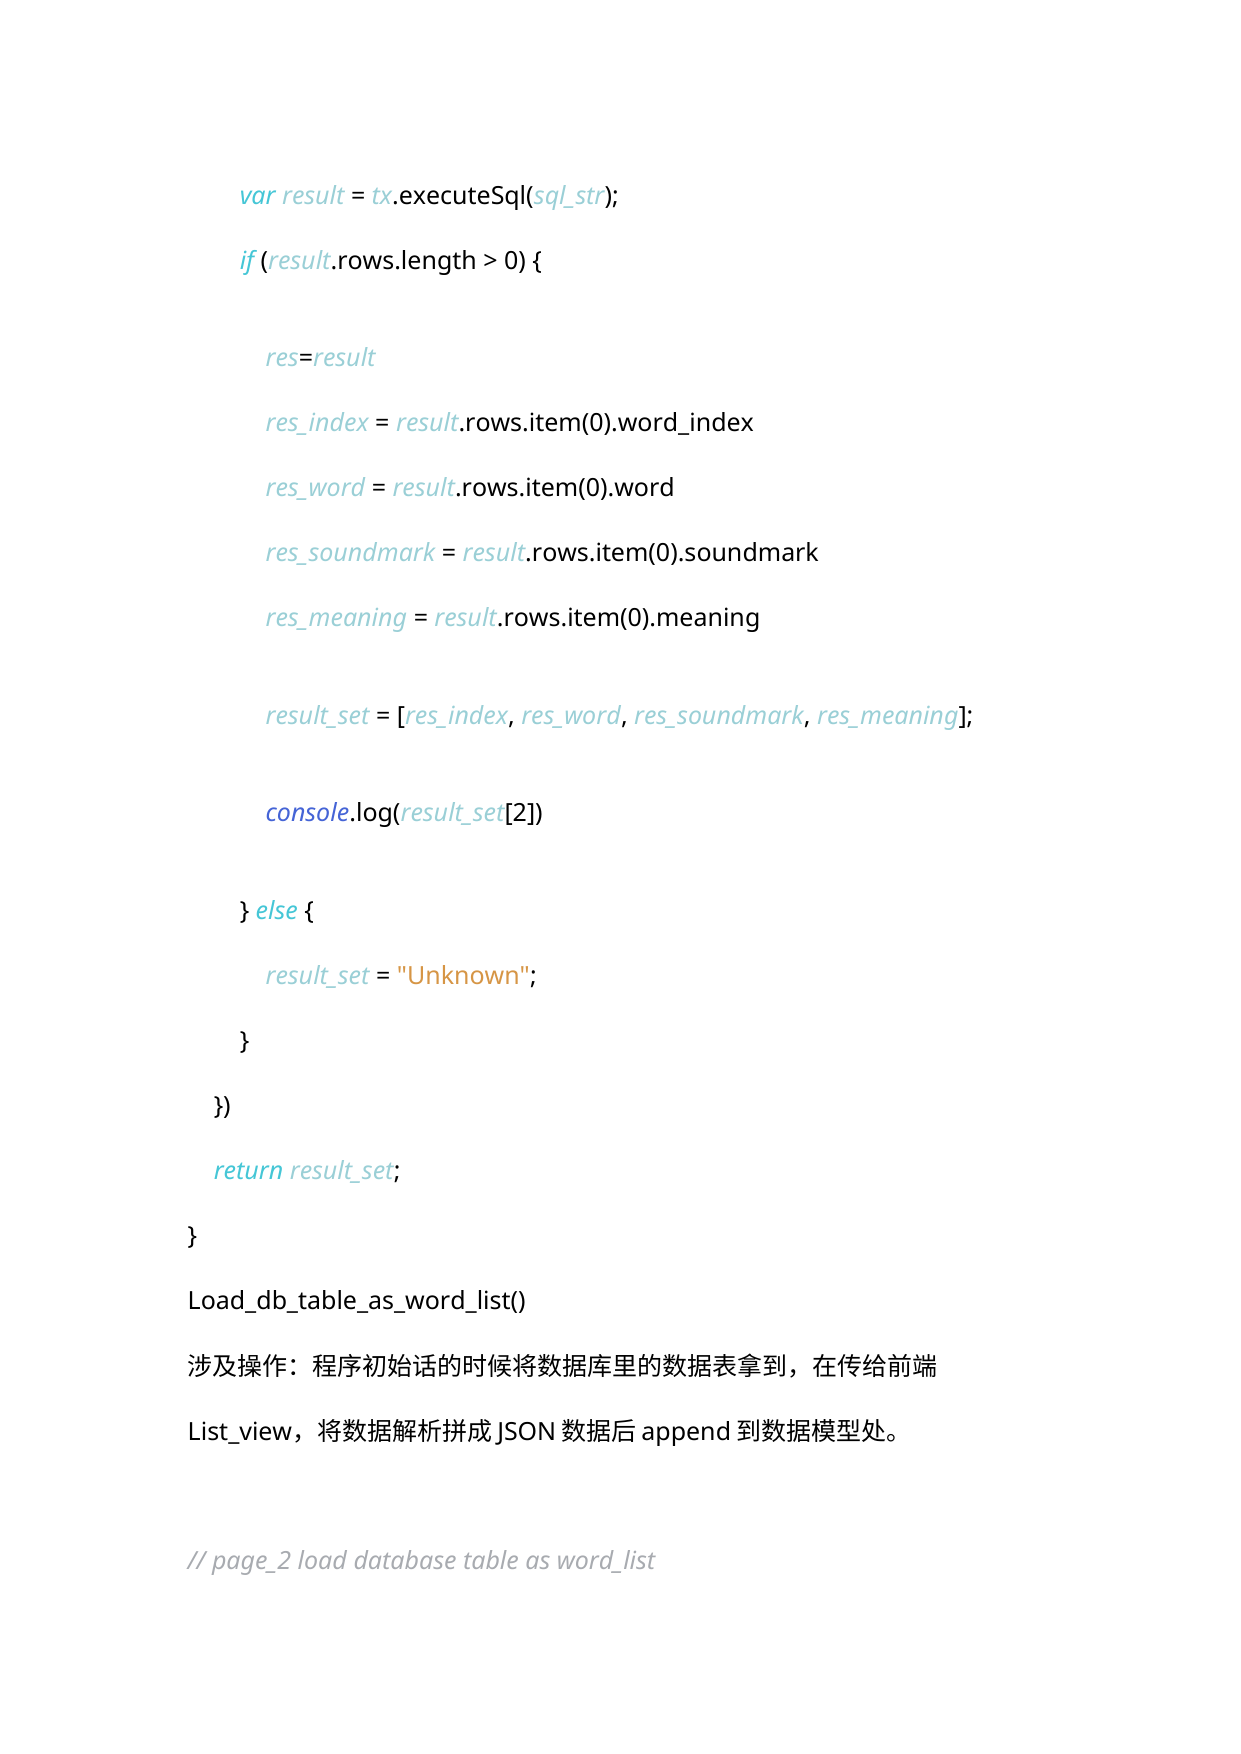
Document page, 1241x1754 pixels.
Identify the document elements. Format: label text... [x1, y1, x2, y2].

text var result = tx.executeSql(sql_str); [187, 162, 1053, 227]
text } else { [187, 877, 1053, 942]
text res=result [187, 324, 1053, 389]
text 涉及操作：程序初始话的时候将数据库里的数据表拿到，在传给前端 [187, 1332, 1053, 1397]
text res_word = result.rows.item(0).word [187, 454, 1053, 519]
text }) [187, 1072, 1053, 1137]
text return result_set; [187, 1137, 1053, 1202]
text res_soundmark = result.rows.item(0).soundmark [187, 519, 1053, 584]
text if (result.rows.length > 0) { [187, 227, 1053, 292]
text res_index = result.rows.item(0).word_index [187, 389, 1053, 454]
text List_view，将数据解析拼成JSON数据后append到数据模型处。 [187, 1397, 1053, 1462]
text Load_db_table_as_word_list() [187, 1267, 1053, 1332]
text // page_2 load database table as word_list [187, 1527, 1053, 1592]
text result_set = "Unknown"; [187, 942, 1053, 1007]
text console.log(result_set[2]) [187, 779, 1053, 844]
text result_set = [res_index, res_word, res_soundmark, res_meaning]; [187, 682, 1053, 747]
text res_meaning = result.rows.item(0).meaning [187, 584, 1053, 649]
text } [187, 1202, 1053, 1267]
text } [187, 1007, 1053, 1072]
